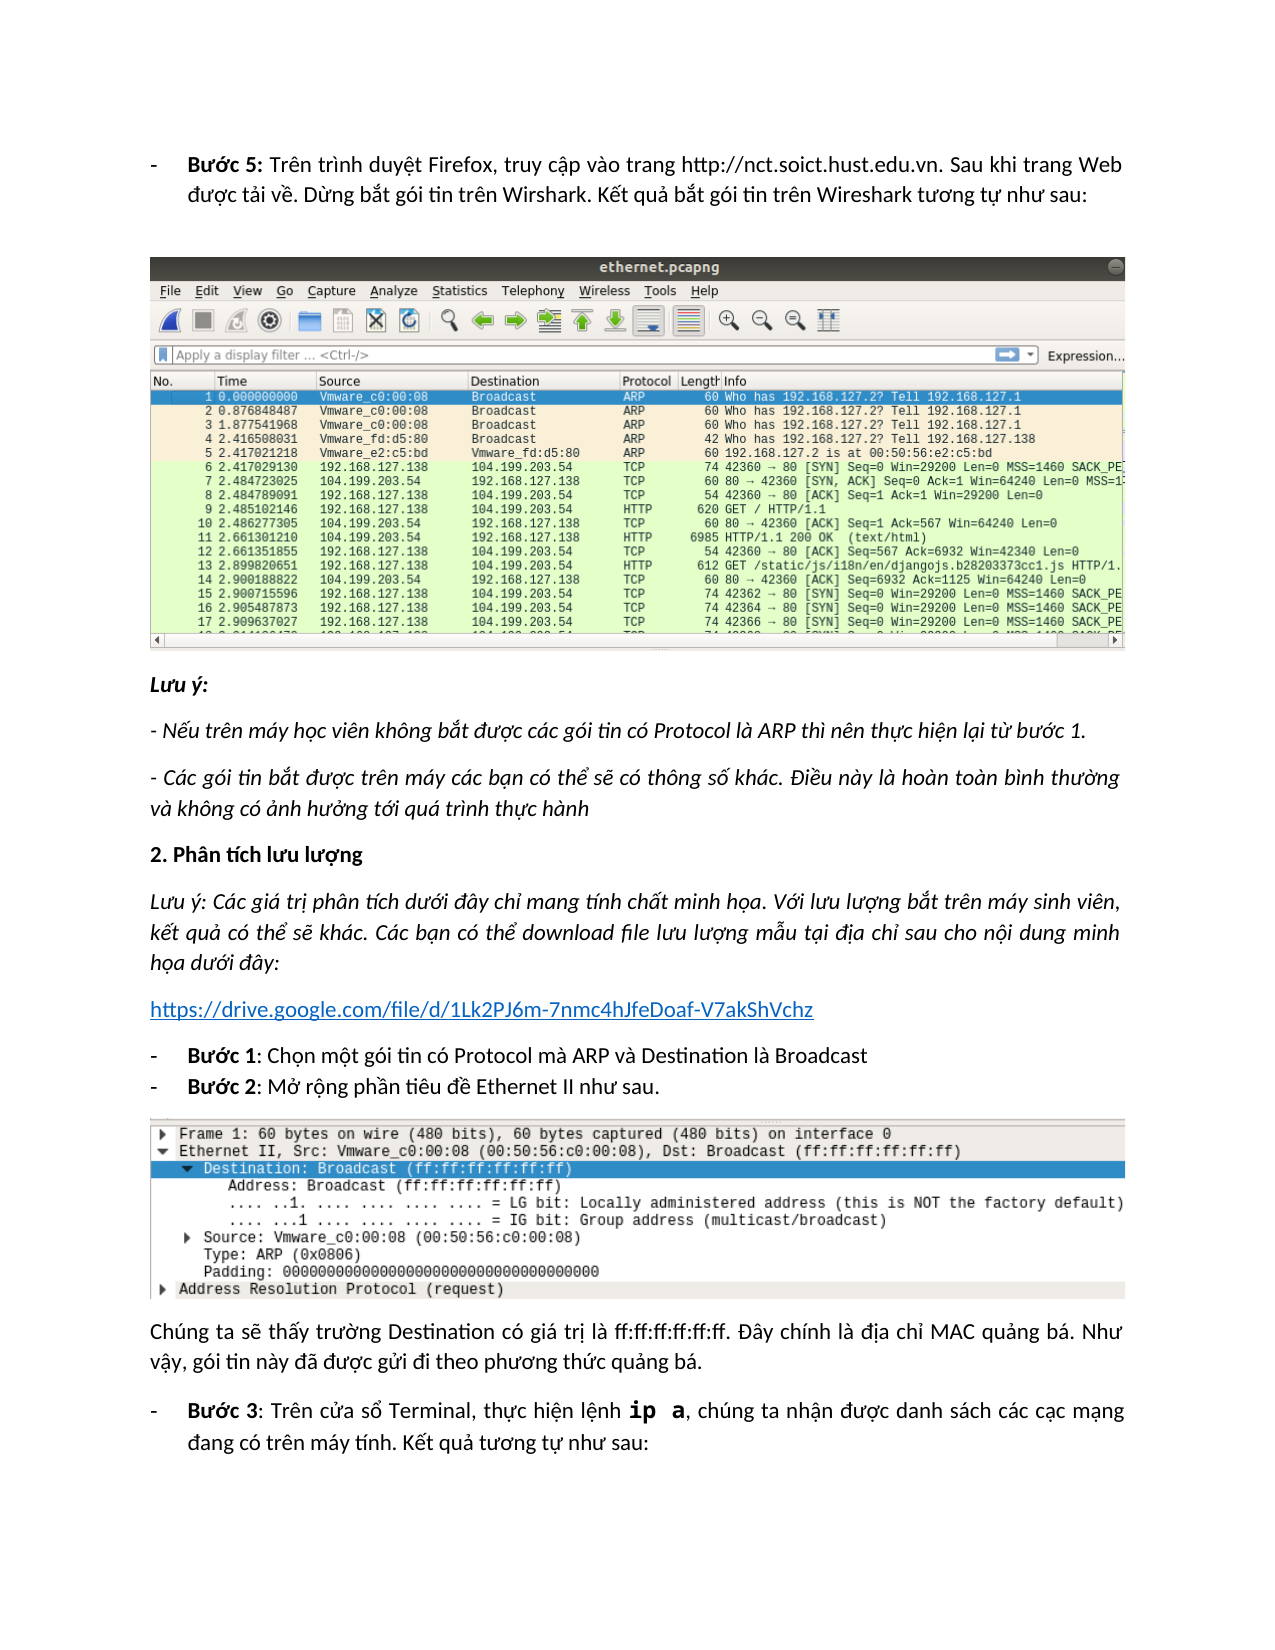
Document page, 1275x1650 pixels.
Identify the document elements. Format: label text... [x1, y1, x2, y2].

text - Các gói tin bắt được trên máy các bạn có thể sẽ có thông số khác. Điều này là hoàn toàn bình thường và không có ảnh hưởng tới quá trình thực hành [150, 763, 1125, 822]
list Bước 1: Chọn một gói tin có Protocol mà ARP và Destination là Broadcast [150, 1042, 1125, 1070]
picture [150, 257, 1125, 651]
text Lưu ý: Các giá trị phân tích dưới đây chỉ mang tính chất minh họa. Với lưu lượng bắt trên máy sinh viên, kết quả có thể sẽ khác. Các bạn có thể download file lưu lượng mẫu tại địa chỉ sau cho nội dung minh họa dưới đây: [150, 887, 1125, 976]
text 2. Phân tích lưu lượng [150, 841, 1125, 869]
list Bước 2: Mở rộng phần tiêu đề Ethernet II như sau. [150, 1072, 1125, 1100]
text https://drive.google.com/file/d/1Lk2PJ6m-7nmc4hJfeDoaf-V7akShVchz [150, 995, 1125, 1023]
picture [150, 1118, 1125, 1299]
text - Nếu trên máy học viên không bắt được các gói tin có Protocol là ARP thì nên thực hiện lại từ bước 1. [150, 717, 1125, 745]
text Lưu ý: [150, 670, 1125, 698]
list Bước 5: Trên trình duyệt Firefox, truy cập vào trang http://nct.soict.hust.edu.vn. Sau khi trang Web được tải về. Dừng bắt gói tin trên Wirshark. Kết quả bắt gói tin trên Wireshark tương tự như sau: [150, 150, 1125, 208]
list Bước 3: Trên cửa sổ Terminal, thực hiện lệnh ip a, chúng ta nhận được danh sách các cạc mạng đang có trên máy tính. Kết quả tương tự như sau: [150, 1394, 1125, 1456]
text Chúng ta sẽ thấy trường Destination có giá trị là ff:ff:ff:ff:ff:ff. Đây chính là địa chỉ MAC quảng bá. Như vậy, gói tin này đã được gửi đi theo phương thức quảng bá. [150, 1317, 1125, 1375]
